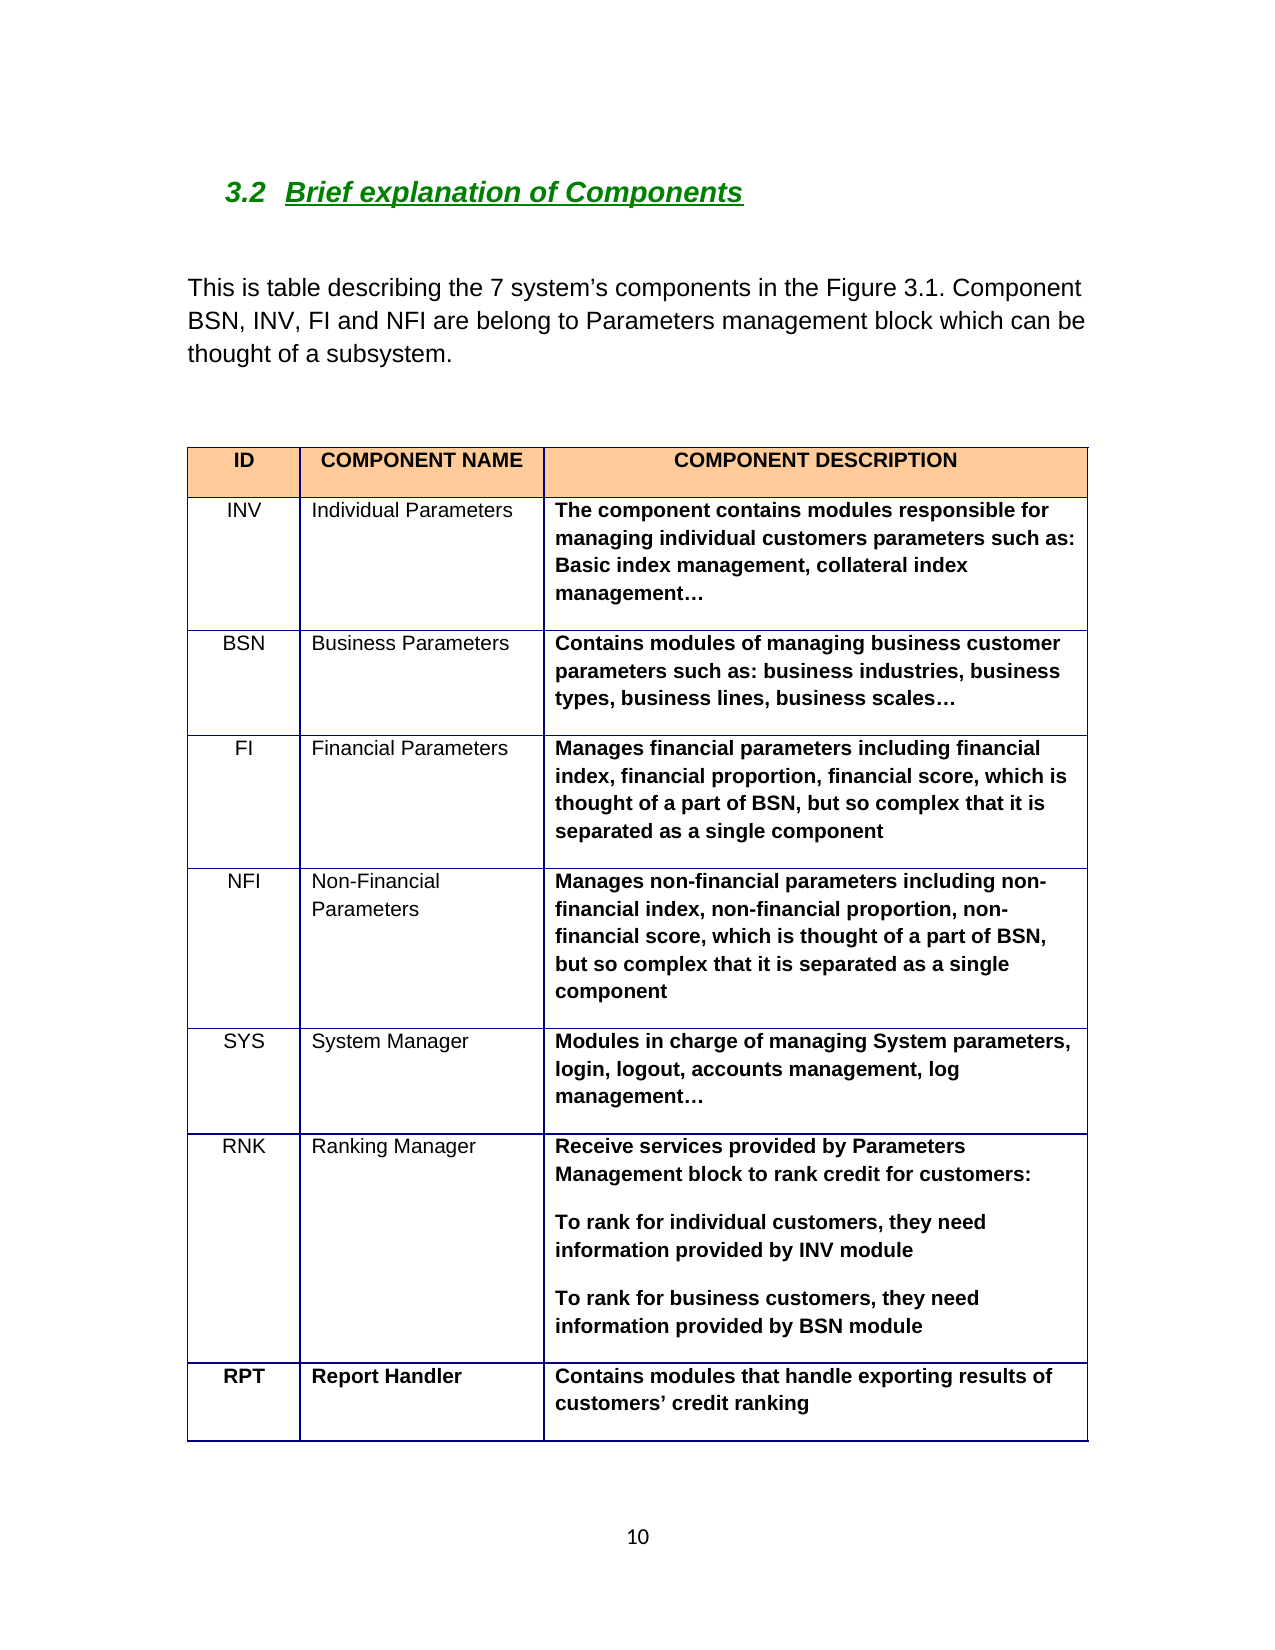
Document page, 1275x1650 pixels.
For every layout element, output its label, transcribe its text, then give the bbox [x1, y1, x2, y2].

subtitle Brief explanation of Components [225, 175, 1087, 208]
table_cell Receive services provided by Parameters Management block to rank credit for customers: To rank for individual customers, they need information provided by INV module To rank for business customers, they need information provided by BSN module [545, 1135, 1087, 1362]
table_cell Contains modules of managing business customer parameters such as: business industries, business types, business lines, business scales… [545, 631, 1087, 735]
table_cell Manages financial parameters including financial index, financial proportion, financial score, which is thought of a part of BSN, but so complex that it is separated as a single component [545, 736, 1087, 867]
table_cell NFI [188, 869, 299, 1028]
table_cell RNK [188, 1135, 299, 1362]
table_cell Report Handler [301, 1364, 543, 1440]
table_cell Individual Parameters [301, 498, 543, 629]
table_cell Business Parameters [301, 631, 543, 735]
table_cell Financial Parameters [301, 736, 543, 867]
table_cell Ranking Manager [301, 1135, 543, 1362]
table_cell BSN [188, 631, 299, 735]
table_cell RPT [188, 1364, 299, 1440]
table_cell SYS [188, 1029, 299, 1133]
table_header COMPONENT DESCRIPTION [545, 448, 1087, 497]
text This is table describing the 7 system’s components in the Figure 3.1. Component BSN, INV, FI and NFI are belong to Parameters management block which can be thought of a subsystem. [187, 273, 1087, 368]
table_header COMPONENT NAME [301, 448, 543, 497]
table_cell The component contains modules responsible for managing individual customers parameters such as: Basic index management, collateral index management… [545, 498, 1087, 629]
table_cell Manages non-financial parameters including non-financial index, non-financial proportion, non-financial score, which is thought of a part of BSN, but so complex that it is separated as a single component [545, 869, 1087, 1028]
table_cell System Manager [301, 1029, 543, 1133]
table_cell INV [188, 498, 299, 629]
table_cell Non-Financial Parameters [301, 869, 543, 1028]
table_cell FI [188, 736, 299, 867]
table_cell Contains modules that handle exporting results of customers’ credit ranking [545, 1364, 1087, 1440]
table_header ID [188, 448, 299, 497]
table_cell Modules in charge of managing System parameters, login, logout, accounts management, log management… [545, 1029, 1087, 1133]
